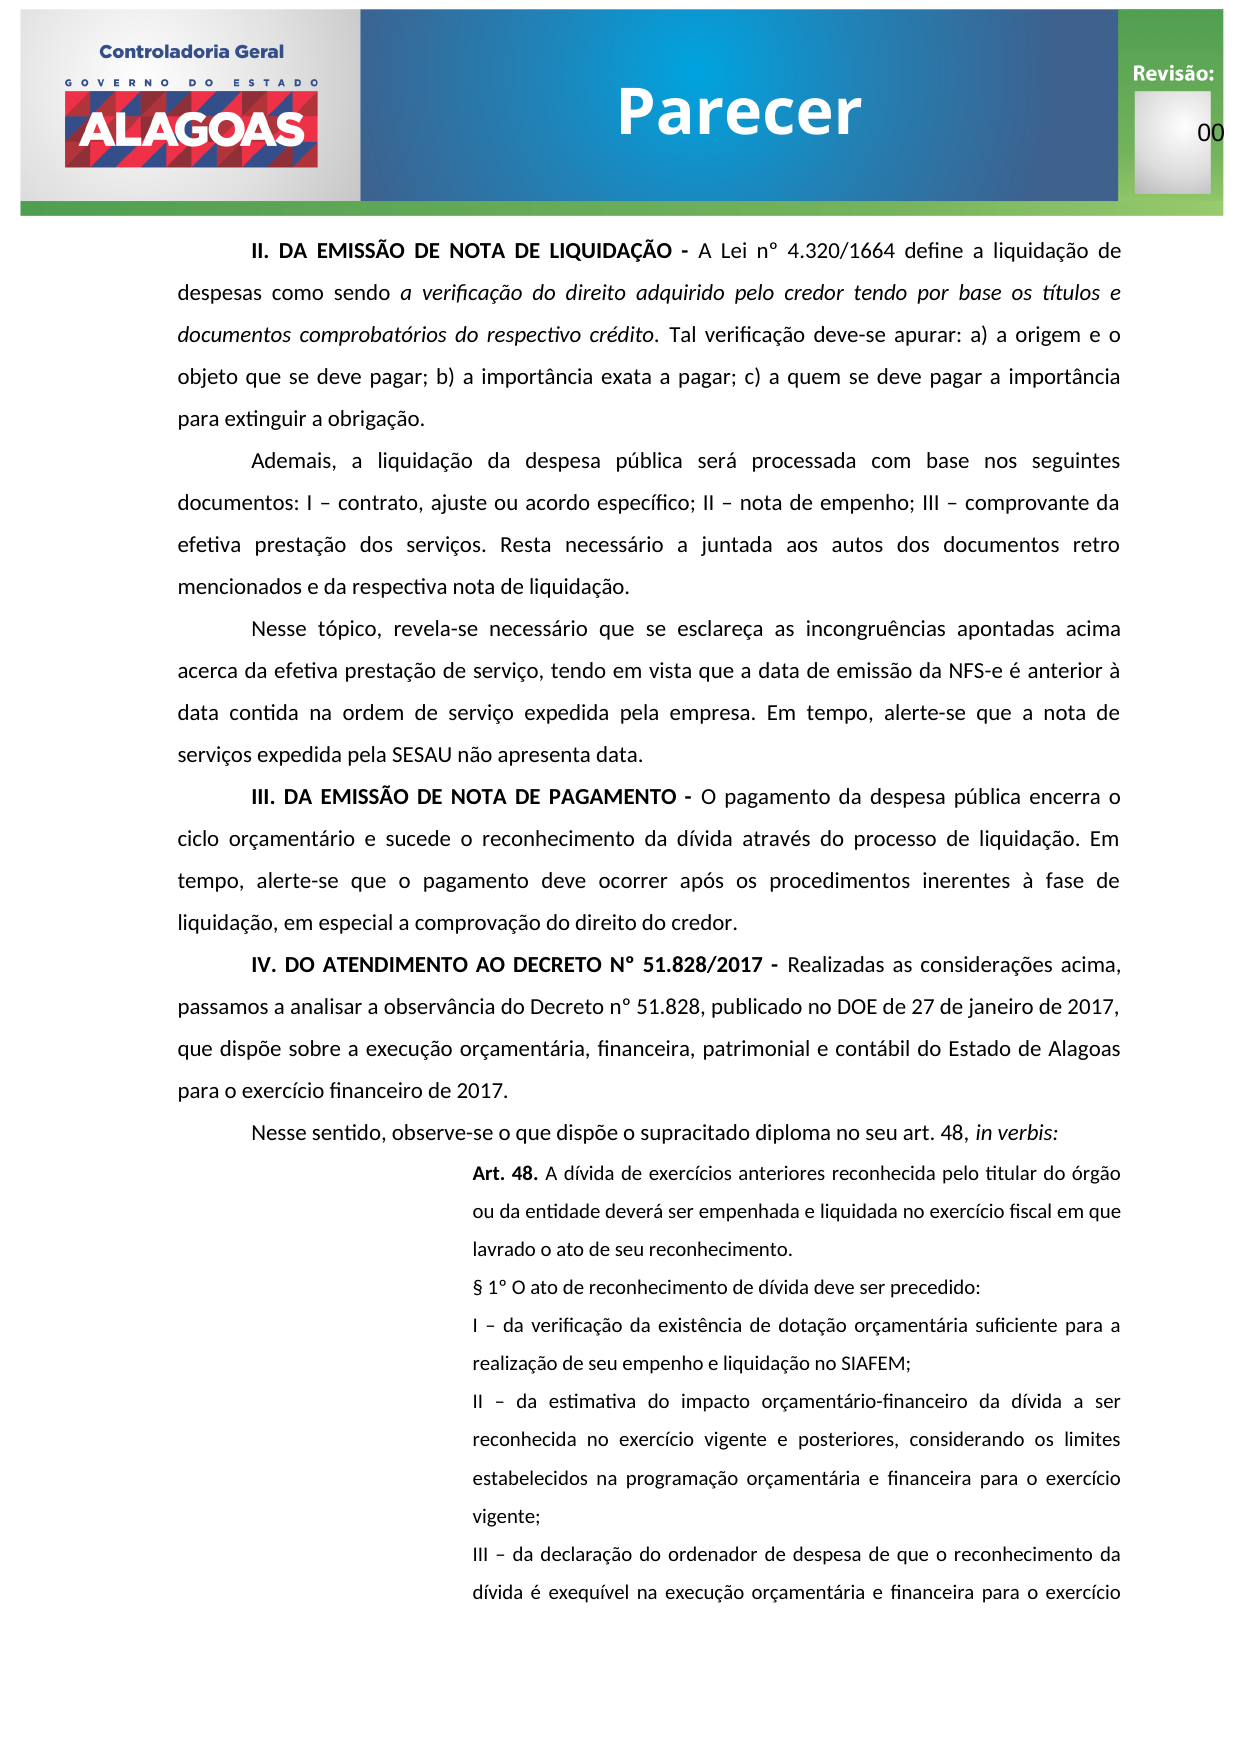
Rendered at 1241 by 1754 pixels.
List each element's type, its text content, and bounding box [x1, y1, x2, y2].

text III. DA EMISSÃO DE NOTA DE PAGAMENTO - O pagamento da despesa pública encerra o ciclo orçamentário e sucede o reconhecimento da dívida através do processo de liquidação. Em tempo, alerte-se que o pagamento deve ocorrer após os procedimentos inerentes à fase de liquidação, em especial a comprovação do direito do credor. [177, 782, 1122, 936]
picture [20, 9, 1224, 216]
text II – da estimativa do impacto orçamentário-financeiro da dívida a ser reconhecida no exercício vigente e posteriores, considerando os limites estabelecidos na programação orçamentária e financeira para o exercício vigente; [472, 1388, 1122, 1528]
text Art. 48. A dívida de exercícios anteriores reconhecida pelo titular do órgão ou da entidade deverá ser empenhada e liquidada no exercício fiscal em que lavrado o ato de seu reconhecimento. [472, 1160, 1122, 1261]
text Ademais, a liquidação da despesa pública será processada com base nos seguintes documentos: I – contrato, ajuste ou acordo específico; II – nota de empenho; III – comprovante da efetiva prestação dos serviços. Resta necessário a juntada aos autos dos documentos retro mencionados e da respectiva nota de liquidação. [177, 446, 1122, 600]
text IV. DO ATENDIMENTO AO DECRETO Nº 51.828/2017 - Realizadas as considerações acima, passamos a analisar a observância do Decreto nº 51.828, publicado no DOE de 27 de janeiro de 2017, que dispõe sobre a execução orçamentária, financeira, patrimonial e contábil do Estado de Alagoas para o exercício financeiro de 2017. [177, 950, 1122, 1104]
text Nesse tópico, revela-se necessário que se esclareça as incongruências apontadas acima acerca da efetiva prestação de serviço, tendo em vista que a data de emissão da NFS-e é anterior à data contida na ordem de serviço expedida pela empresa. Em tempo, alerte-se que a nota de serviços expedida pela SESAU não apresenta data. [177, 614, 1122, 768]
text II. DA EMISSÃO DE NOTA DE LIQUIDAÇÃO - A Lei nº 4.320/1664 define a liquidação de despesas como sendo a verificação do direito adquirido pelo credor tendo por base os títulos e documentos comprobatórios do respectivo crédito. Tal verificação deve-se apurar: a) a origem e o objeto que se deve pagar; b) a importância exata a pagar; c) a quem se deve pagar a importância para extinguir a obrigação. [177, 236, 1122, 432]
text Nesse sentido, observe-se o que dispõe o supracitado diploma no seu art. 48, in verbis: [177, 1118, 1122, 1146]
picture [1214, 125, 1222, 139]
text I – da verificação da existência de dotação orçamentária suficiente para a realização de seu empenho e liquidação no SIAFEM; [472, 1312, 1122, 1376]
text § 1º O ato de reconhecimento de dívida deve ser precedido: [472, 1274, 1122, 1299]
